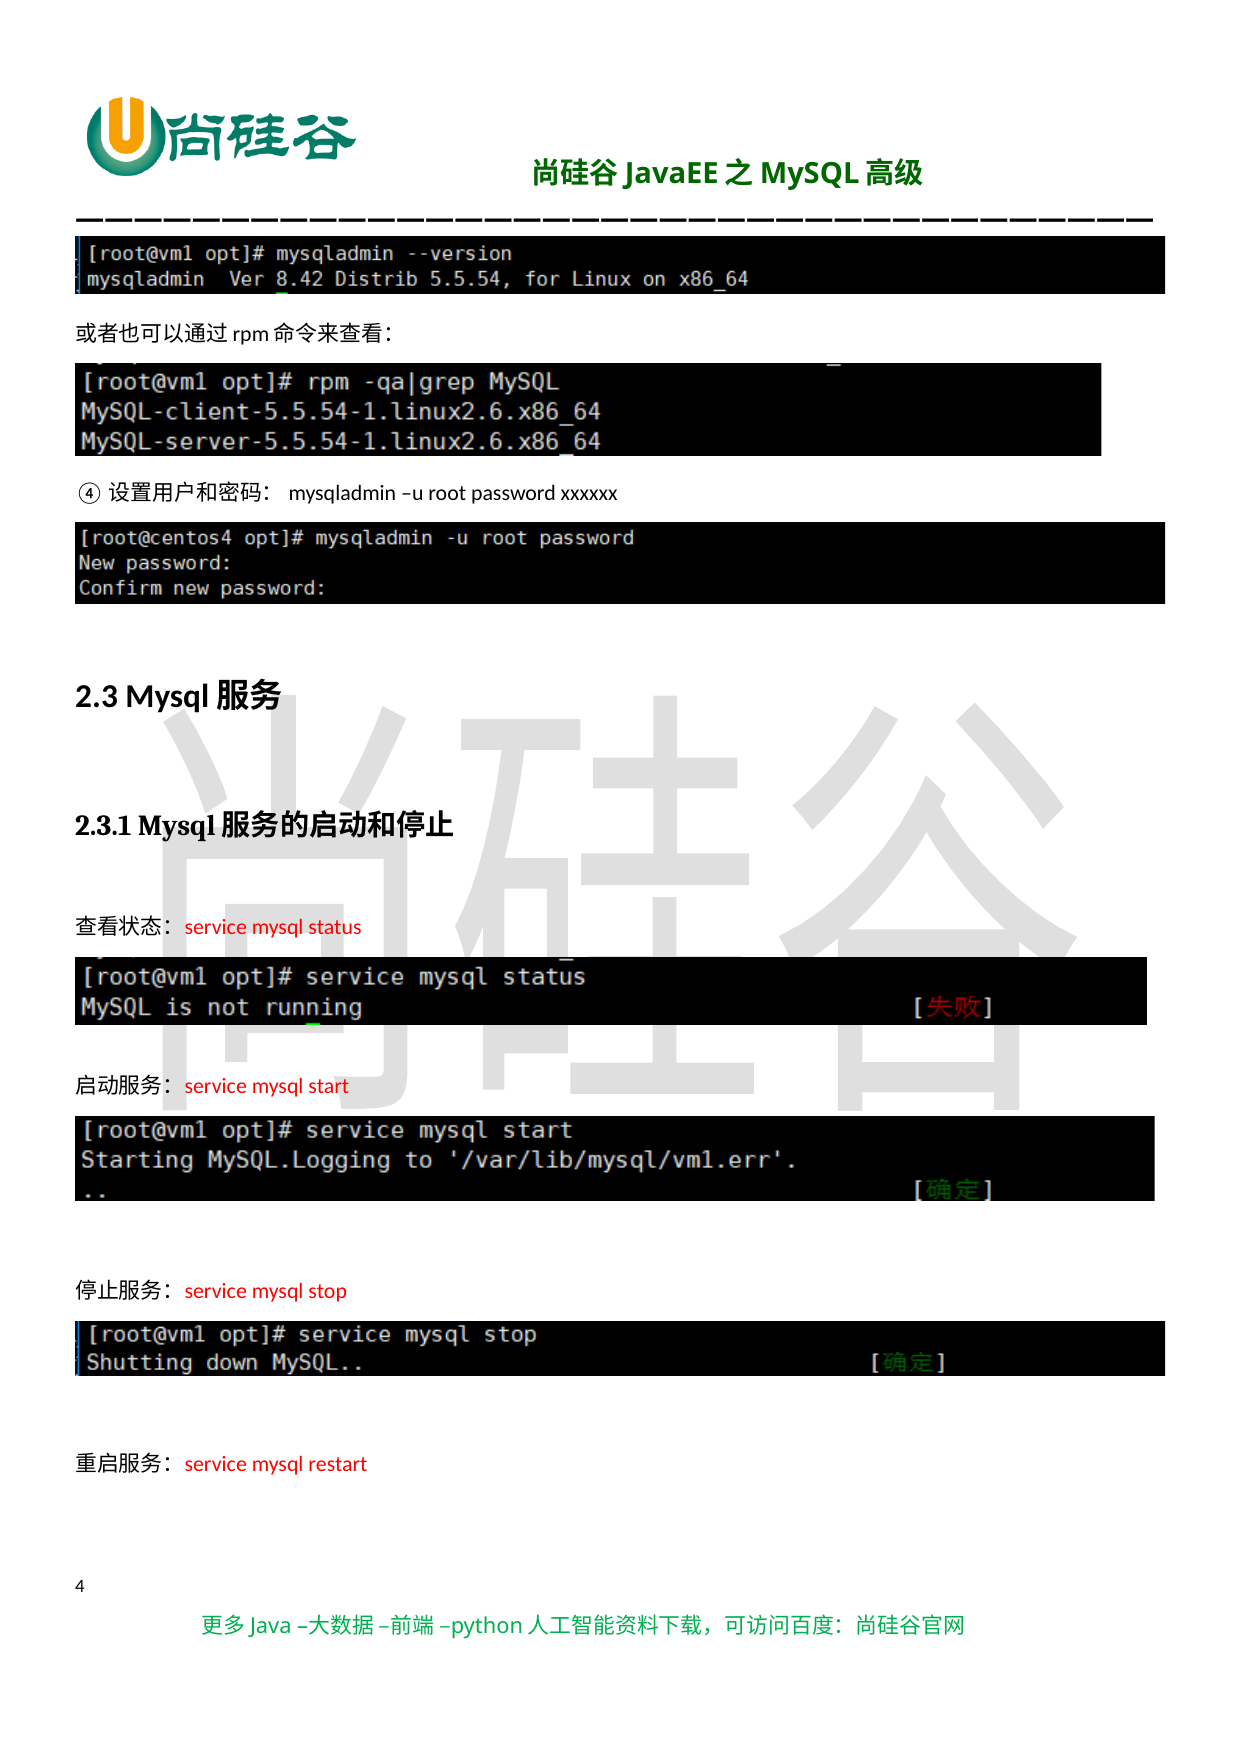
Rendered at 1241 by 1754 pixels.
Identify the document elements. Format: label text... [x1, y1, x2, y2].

text 停止服务：service mysql stop [75, 1273, 1165, 1305]
picture [75, 363, 1102, 456]
picture [75, 1321, 1166, 1376]
picture [75, 88, 363, 184]
text 启动服务：service mysql start [75, 1068, 1165, 1100]
text 重启服务：service mysql restart [75, 1445, 1165, 1478]
text ④设置用户和密码： mysqladmin –u root password xxxxxx [75, 474, 1165, 507]
text 或者也可以通过rpm命令来查看： [75, 315, 1165, 348]
subtitle 2.3 Mysql服务 [75, 661, 1165, 726]
text 查看状态：service mysql status [75, 909, 1165, 941]
subtitle 2.3.1 Mysql服务的启动和停止 [75, 790, 1165, 855]
picture [75, 1116, 1155, 1201]
picture [75, 522, 1166, 604]
picture [75, 236, 1166, 294]
picture [75, 957, 1147, 1025]
